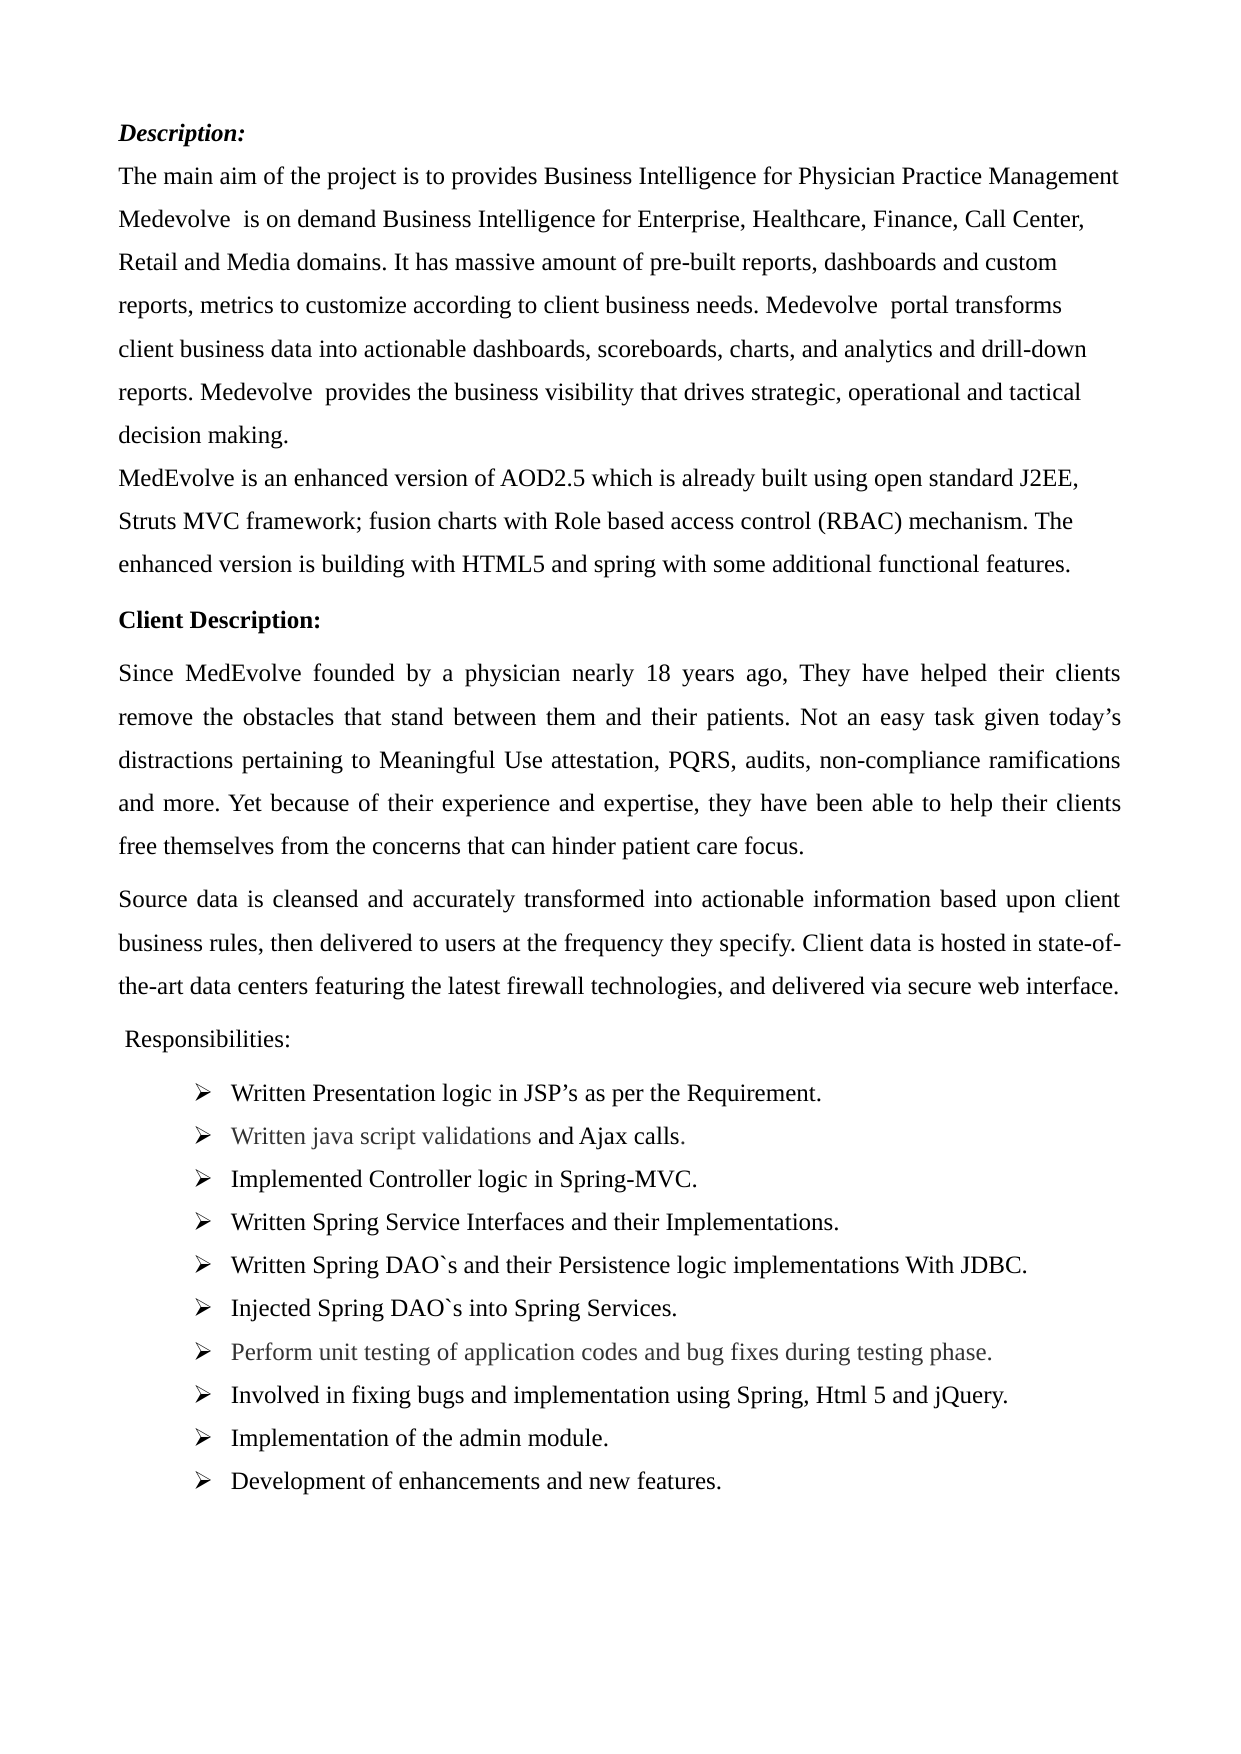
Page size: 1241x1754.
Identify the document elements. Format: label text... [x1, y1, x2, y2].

text The main aim of the project is to provides Business Intelligence for Physician Practice Management [118, 161, 1122, 190]
text Client Description: [118, 605, 1122, 634]
list Implemented Controller logic in Spring-MVC. [193, 1164, 1122, 1193]
text Medevolve is on demand Business Intelligence for Enterprise, Healthcare, Finance, Call Center, Retail and Media domains. It has massive amount of pre-built reports, dashboards and custom reports, metrics to customize according to client business needs. Medevolve portal transforms client business data into actionable dashboards, scoreboards, charts, and analytics and drill-down reports. Medevolve provides the business visibility that drives strategic, operational and tactical decision making. [118, 204, 1122, 449]
list Written Spring Service Interfaces and their Implementations. [193, 1207, 1122, 1236]
text Since MedEvolve founded by a physician nearly 18 years ago, They have helped their clients remove the obstacles that stand between them and their patients. Not an easy task given today’s distractions pertaining to Meaningful Use attestation, PQRS, audits, non-compliance ramifications and more. Yet because of their experience and expertise, they have been able to help their clients free themselves from the concerns that can hinder patient care focus. [118, 658, 1122, 860]
text Description: [118, 118, 1122, 147]
list Written java script validations and Ajax calls. [193, 1121, 1122, 1150]
list Written Spring DAO`s and their Persistence logic implementations With JDBC. [193, 1250, 1122, 1279]
text Responsibilities: [118, 1024, 1122, 1053]
list Injected Spring DAO`s into Spring Services. [193, 1293, 1122, 1322]
text Source data is cleansed and accurately transformed into actionable information based upon client business rules, then delivered to users at the frequency they specify. Client data is hosted in state-of-the-art data centers featuring the latest firewall technologies, and delivered via secure web interface. [118, 884, 1122, 999]
list Development of enhancements and new features. [193, 1466, 1122, 1495]
list Involved in fixing bugs and implementation using Spring, Html 5 and jQuery. [193, 1380, 1122, 1408]
text MedEvolve is an enhanced version of AOD2.5 which is already built using open standard J2EE, Struts MVC framework; fusion charts with Role based access control (RBAC) mechanism. The enhanced version is building with HTML5 and spring with some additional functional features. [118, 463, 1119, 578]
list Written Presentation logic in JSP’s as per the Requirement. [193, 1078, 1122, 1107]
list Implementation of the admin module. [193, 1423, 1122, 1452]
list Perform unit testing of application codes and bug fixes during testing phase. [193, 1337, 1122, 1365]
